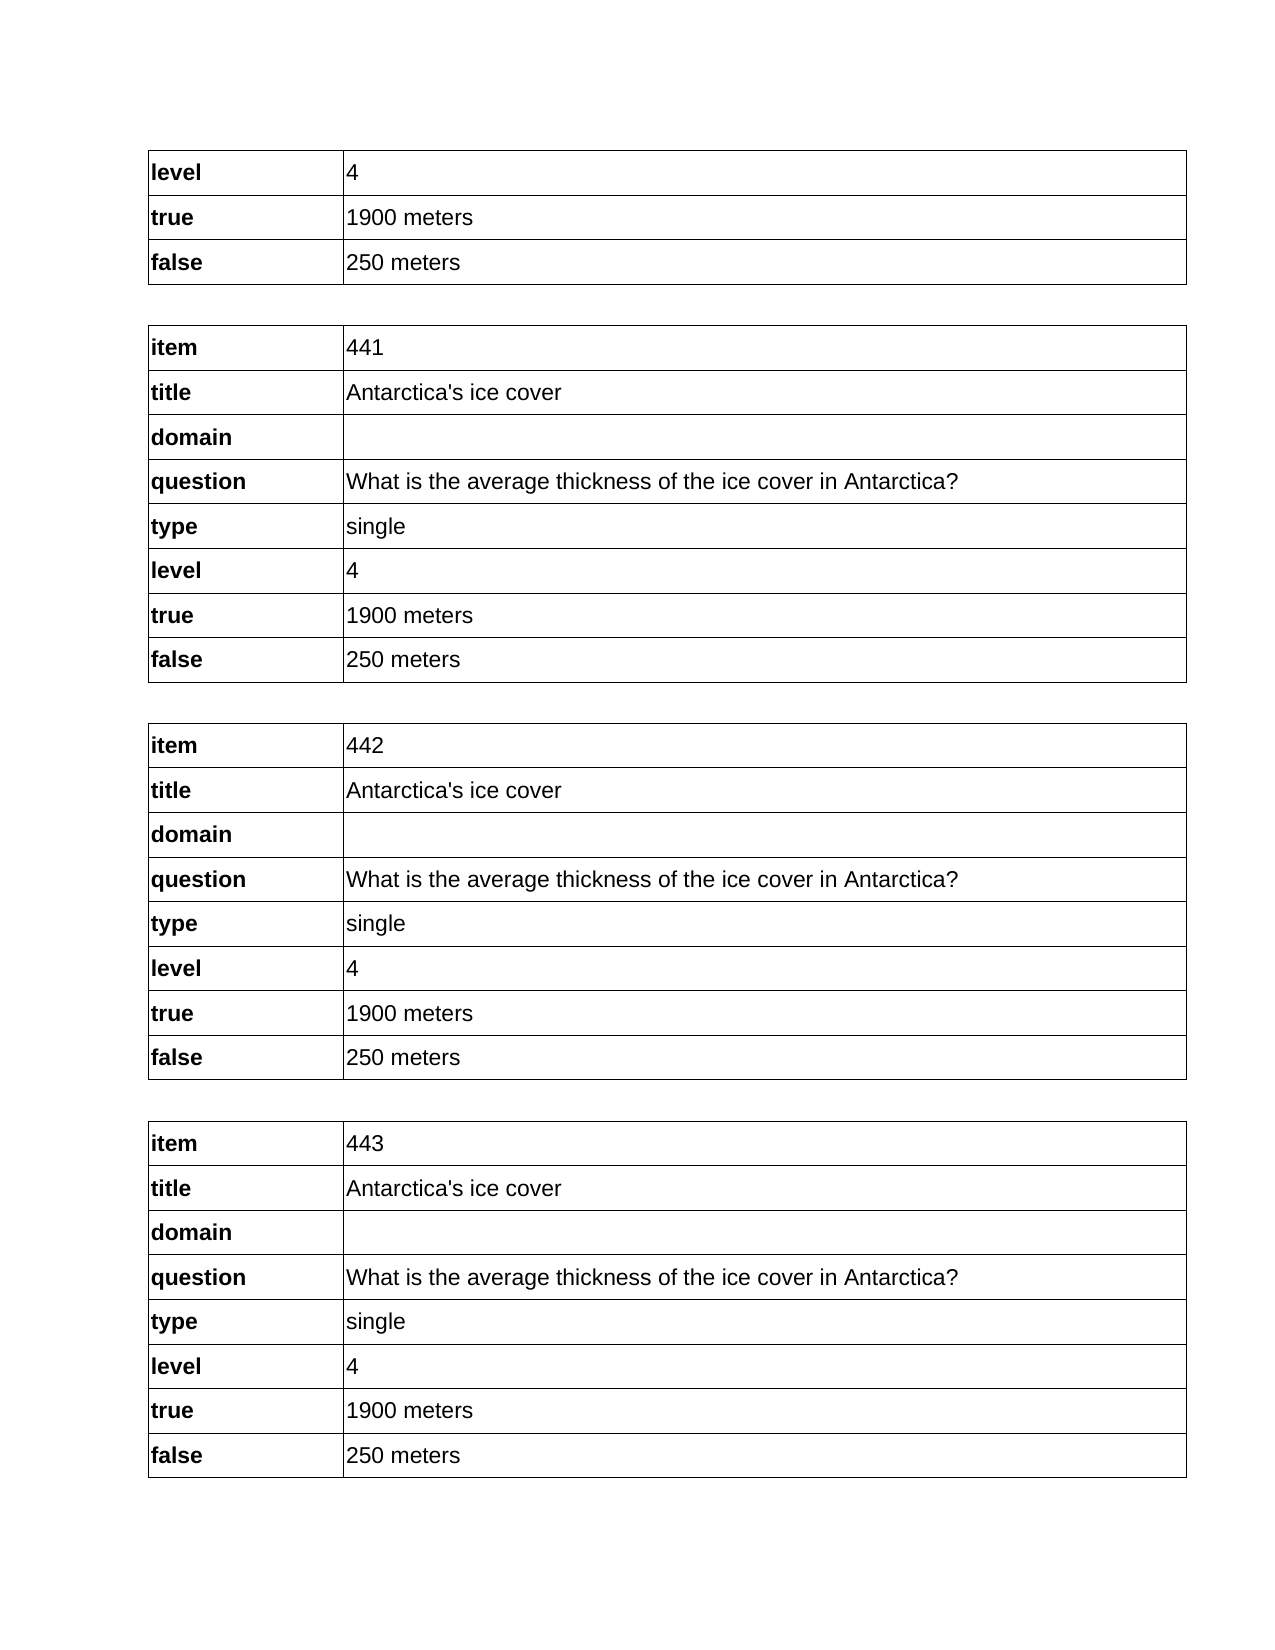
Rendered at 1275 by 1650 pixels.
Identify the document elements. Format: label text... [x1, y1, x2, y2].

table_cell false [149, 638, 343, 682]
table_cell Antarctica's ice cover [344, 371, 1186, 414]
table_cell 1900 meters [344, 594, 1186, 637]
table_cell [344, 460, 1186, 503]
table_cell domain [149, 415, 343, 459]
table_cell level [149, 151, 343, 194]
table_cell Antarctica's ice cover [344, 768, 1186, 812]
table_cell level [149, 549, 343, 592]
table_header item [149, 724, 343, 767]
table_cell level [149, 947, 343, 990]
table_header 441 [344, 326, 1186, 369]
table_cell single [344, 1300, 1186, 1343]
table_cell question [149, 1255, 343, 1299]
table_cell 4 [344, 947, 1186, 990]
table_cell 1900 meters [344, 991, 1186, 1035]
table_cell true [149, 991, 343, 1035]
table_cell true [149, 196, 343, 239]
table_cell type [149, 902, 343, 946]
table_cell 1900 meters [344, 1389, 1186, 1433]
table_cell domain [149, 813, 343, 856]
table_cell question [149, 858, 343, 901]
table_cell false [149, 240, 343, 284]
table_cell question [149, 460, 343, 503]
table_cell true [149, 594, 343, 637]
table_cell What is the average thickness of the ice cover in Antarctica? [344, 858, 1186, 901]
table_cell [344, 1255, 1186, 1299]
table_cell Antarctica's ice cover [344, 1166, 1186, 1210]
table_cell type [149, 504, 343, 548]
table_cell [344, 813, 1186, 856]
table_header 442 [344, 724, 1186, 767]
table_header 443 [344, 1122, 1186, 1165]
table_header item [149, 1122, 343, 1165]
table_cell title [149, 1166, 343, 1210]
table_cell domain [149, 1211, 343, 1254]
table_cell 250 meters [344, 1434, 1186, 1477]
table_cell title [149, 768, 343, 812]
table_cell 250 meters [344, 638, 1186, 682]
table_cell [344, 1211, 1186, 1254]
table_cell [344, 415, 1186, 459]
table_cell 4 [344, 151, 1186, 194]
table_cell single [344, 504, 1186, 548]
table_cell single [344, 902, 1186, 946]
table_cell type [149, 1300, 343, 1343]
table_cell title [149, 371, 343, 414]
table_cell 1900 meters [344, 196, 1186, 239]
table_cell 4 [344, 1345, 1186, 1388]
table_cell level [149, 1345, 343, 1388]
table_header item [149, 326, 343, 369]
table_cell true [149, 1389, 343, 1433]
table_cell false [149, 1036, 343, 1079]
table_cell 250 meters [344, 240, 1186, 284]
table_cell false [149, 1434, 343, 1477]
table_cell 4 [344, 549, 1186, 592]
table_cell 250 meters [344, 1036, 1186, 1079]
